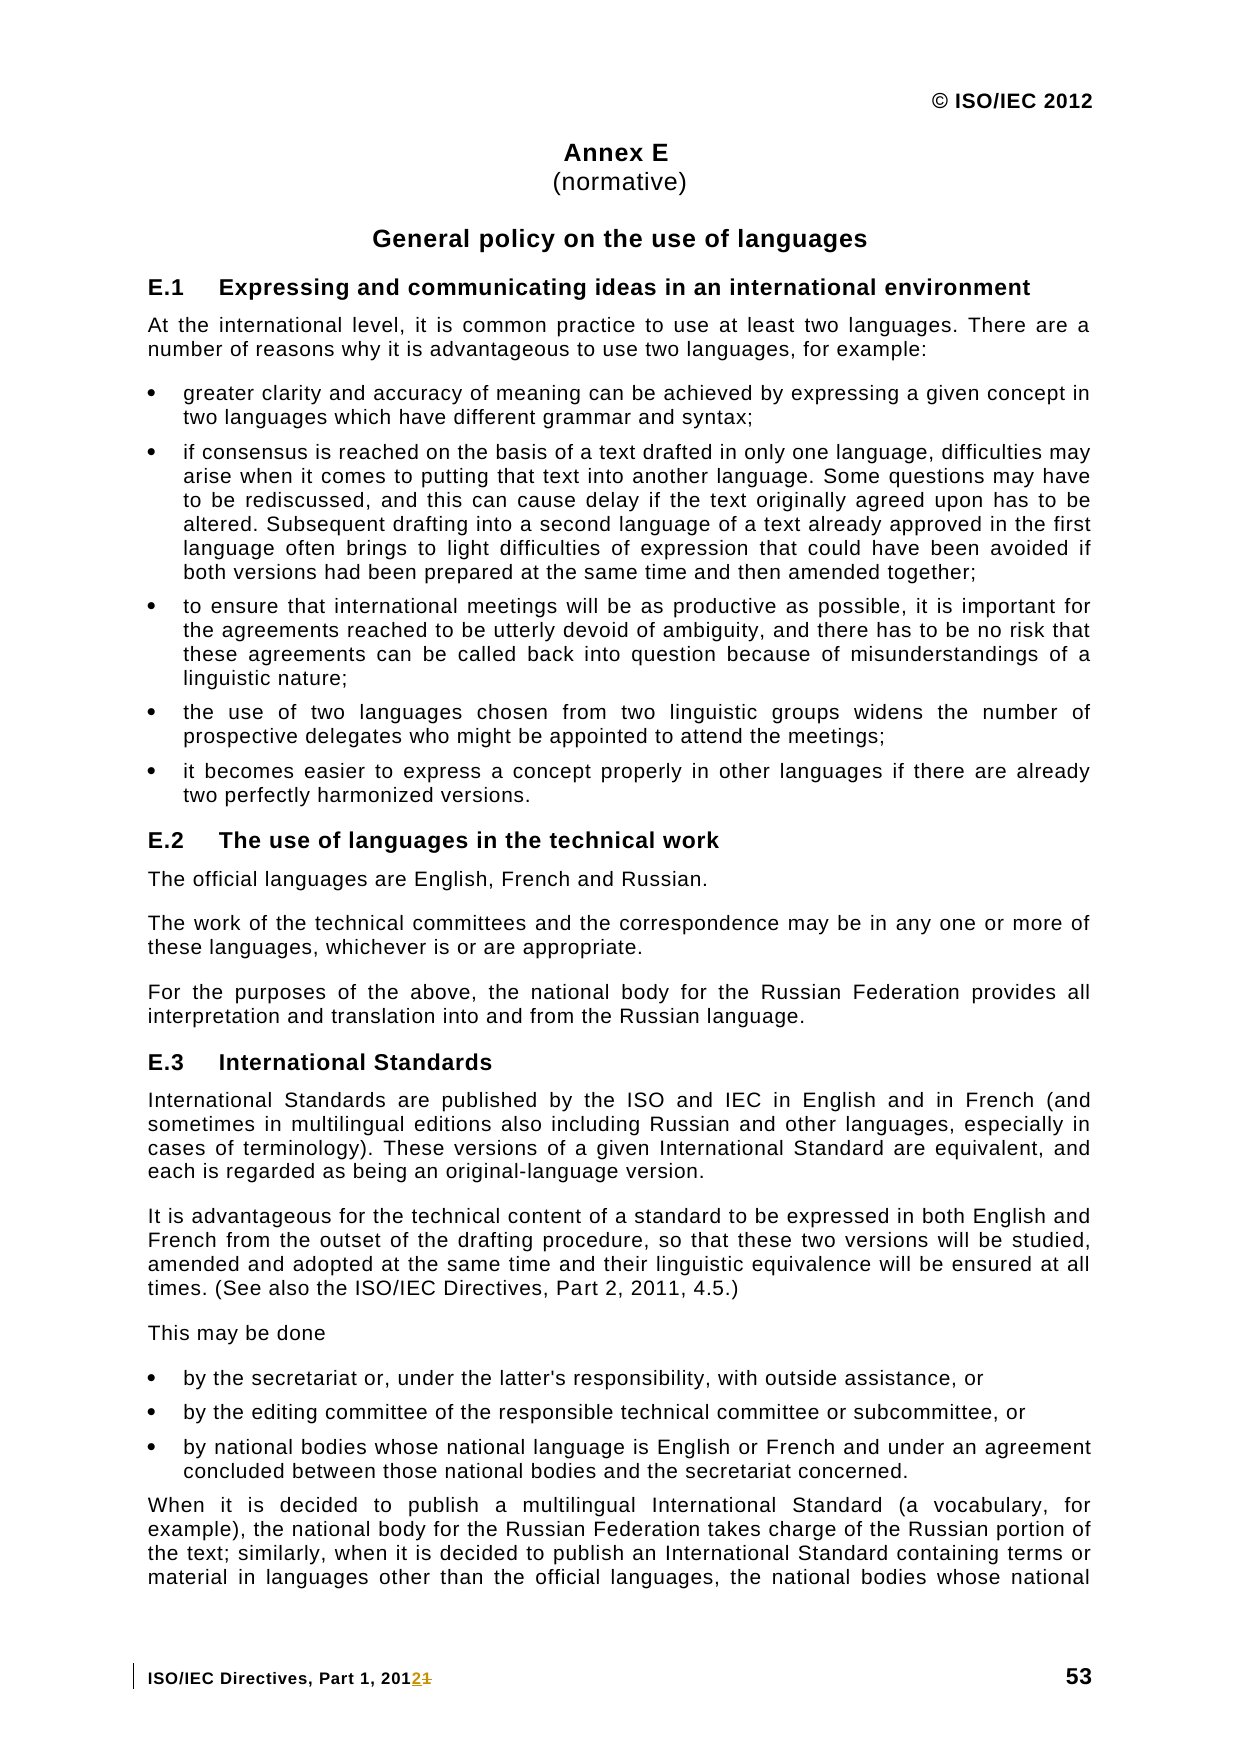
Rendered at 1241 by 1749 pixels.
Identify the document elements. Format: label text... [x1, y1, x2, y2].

list to ensure that international meetings will be as productive as possible, it is important for the agreements reached to be utterly devoid of ambiguity, and there has to be no risk that these agreements can be called back into question because of misunderstandings of a linguistic nature; [148, 594, 1092, 690]
list if consensus is reached on the basis of a text drafted in only one language, difficulties may arise when it comes to putting that text into another language. Some questions may have to be rediscussed, and this can cause delay if the text originally agreed upon has to be altered. Subsequent drafting into a second language of a text already approved in the first language often brings to light difficulties of expression that could have been avoided if both versions had been prepared at the same time and then amended together; [148, 439, 1092, 583]
list it becomes easier to express a concept properly in other languages if there are already two perfectly harmonized versions. [148, 759, 1092, 807]
list by the secretariat or, under the latter's responsibility, with outside assistance, or [148, 1366, 1092, 1390]
text For the purposes of the above, the national body for the provides all interpretation and translation into and from the Russian language. [148, 980, 1092, 1028]
list by national bodies whose national language is English or French and under an agreement concluded between those national bodies and the secretariat concerned. [148, 1434, 1092, 1483]
text International Standards are published by the ISO and IEC in English and in French (and sometimes in multilingual editions also including Russian and other languages, especially in cases of terminology). These versions of a given International Standard are equivalent, and each is regarded as being an original-language version. [148, 1087, 1092, 1183]
text At the international level, it is common practice to use at least two languages. There are a number of reasons why it is advantageous to use two languages, for example: [148, 312, 1092, 360]
subtitle The use of languages in the technical work [148, 827, 1092, 854]
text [148, 1493, 1092, 1589]
text It is advantageous for the technical content of a standard to be expressed in both English and French from the outset of the drafting procedure, so that these two versions will be studied, amended and adopted at the same time and their linguistic equivalence will be ensured at all times. (See also the ISO/IEC Directives, Part 2, 2011, 4.5.) [148, 1204, 1092, 1300]
list the use of two languages chosen from two linguistic groups widens the number of prospective delegates who might be appointed to attend the meetings; [148, 700, 1092, 748]
subtitle International Standards [148, 1049, 1092, 1075]
subtitle Expressing and communicating ideas in an international environment [148, 273, 1092, 300]
list greater clarity and accuracy of meaning can be achieved by expressing a given concept in two languages which have different grammar and syntax; [148, 381, 1092, 429]
text The work of the technical committees and the correspondence may be in any one or more of these languages, whichever is or are appropriate. [148, 911, 1092, 959]
title (normative) General policy on the use of languages [148, 138, 1092, 253]
text The official languages are English, French and Russian. [148, 866, 1092, 890]
text This may be done [148, 1321, 1092, 1345]
list by the editing committee of the responsible technical committee or subcommittee, or [148, 1400, 1092, 1424]
